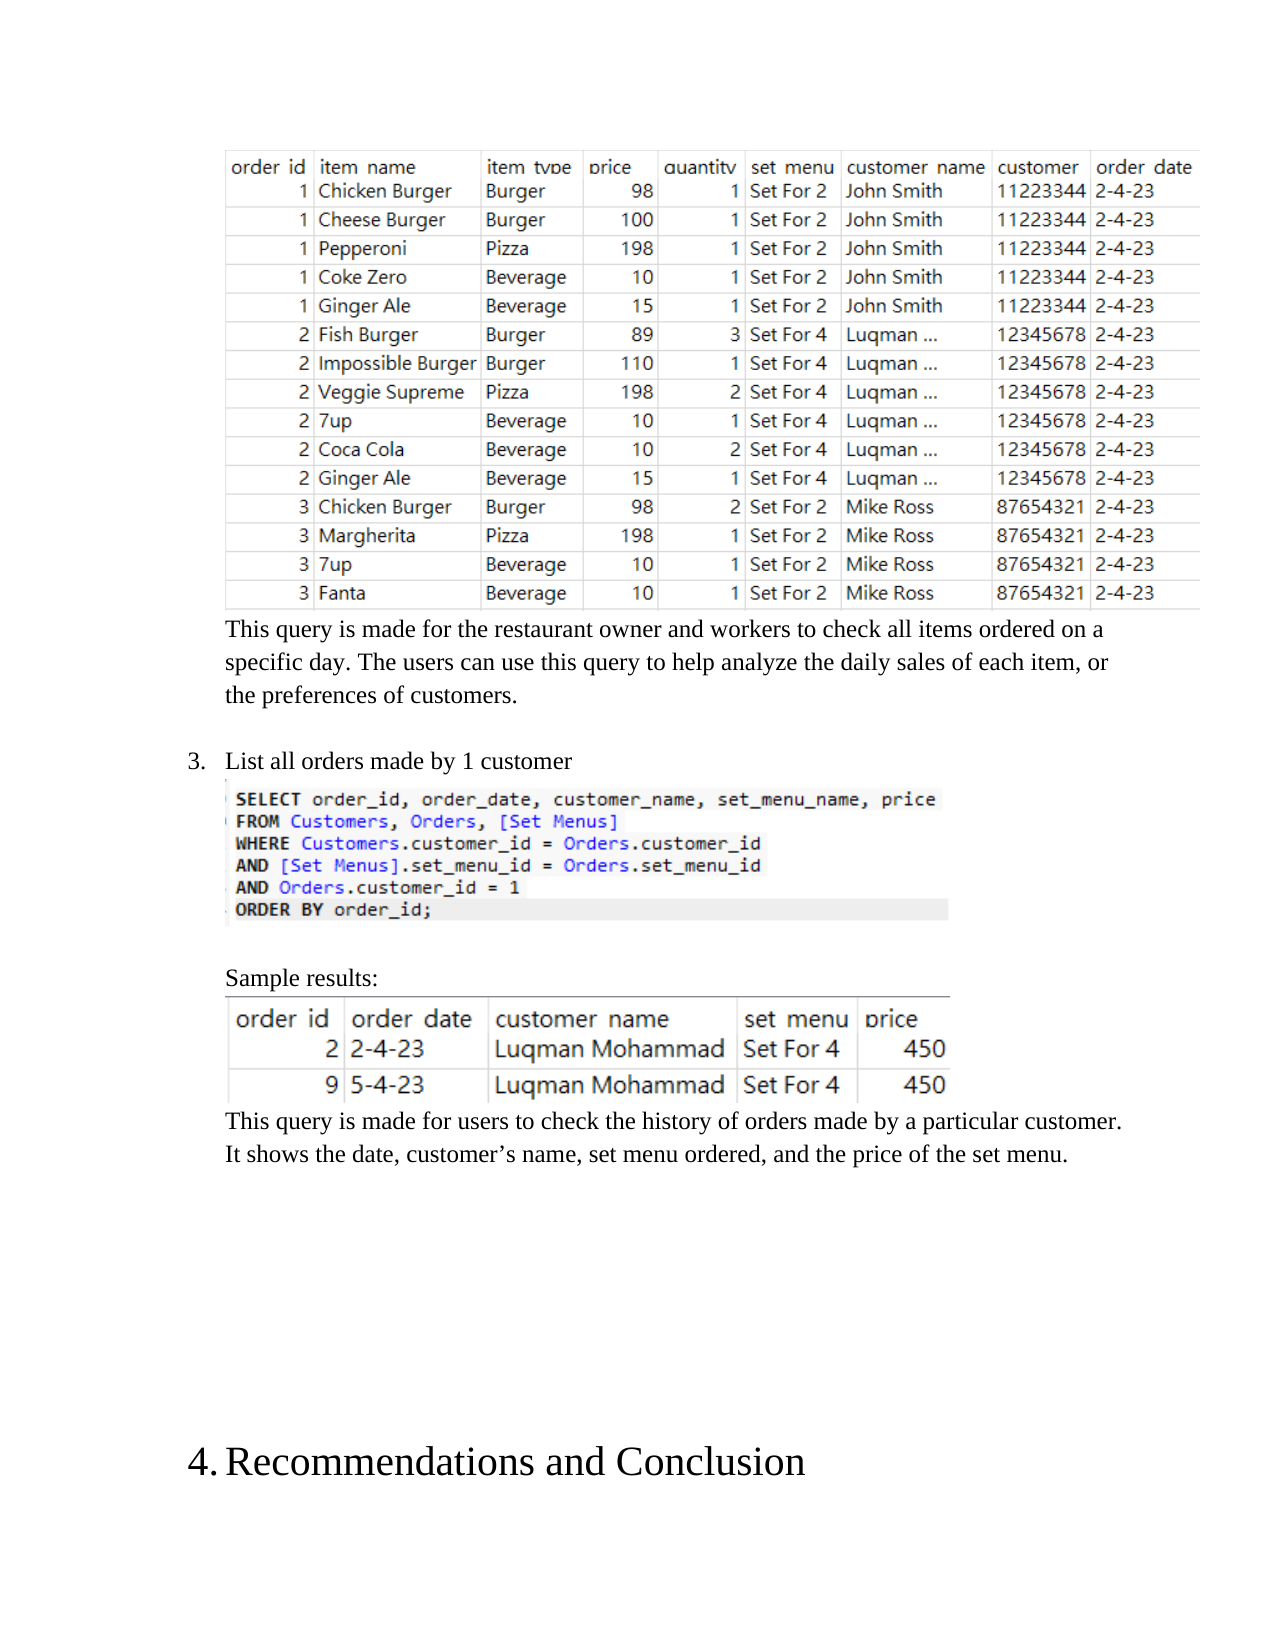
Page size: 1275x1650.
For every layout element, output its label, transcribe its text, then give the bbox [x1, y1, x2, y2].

text Sample results: [225, 963, 1125, 992]
picture [225, 996, 951, 1103]
text This query is made for users to check the history of orders made by a particular customer. It shows the date, customer’s name, set menu ordered, and the price of the set menu. [225, 1106, 1125, 1168]
list Recommendations and Conclusion [187, 1436, 1125, 1484]
text This query is made for the restaurant owner and workers to check all items ordered on a specific day. The users can use this query to help analyze the daily sales of each item, or the preferences of customers. [225, 614, 1125, 709]
picture [225, 779, 949, 927]
list List all orders made by 1 customer [187, 746, 1125, 775]
picture [225, 150, 1200, 611]
